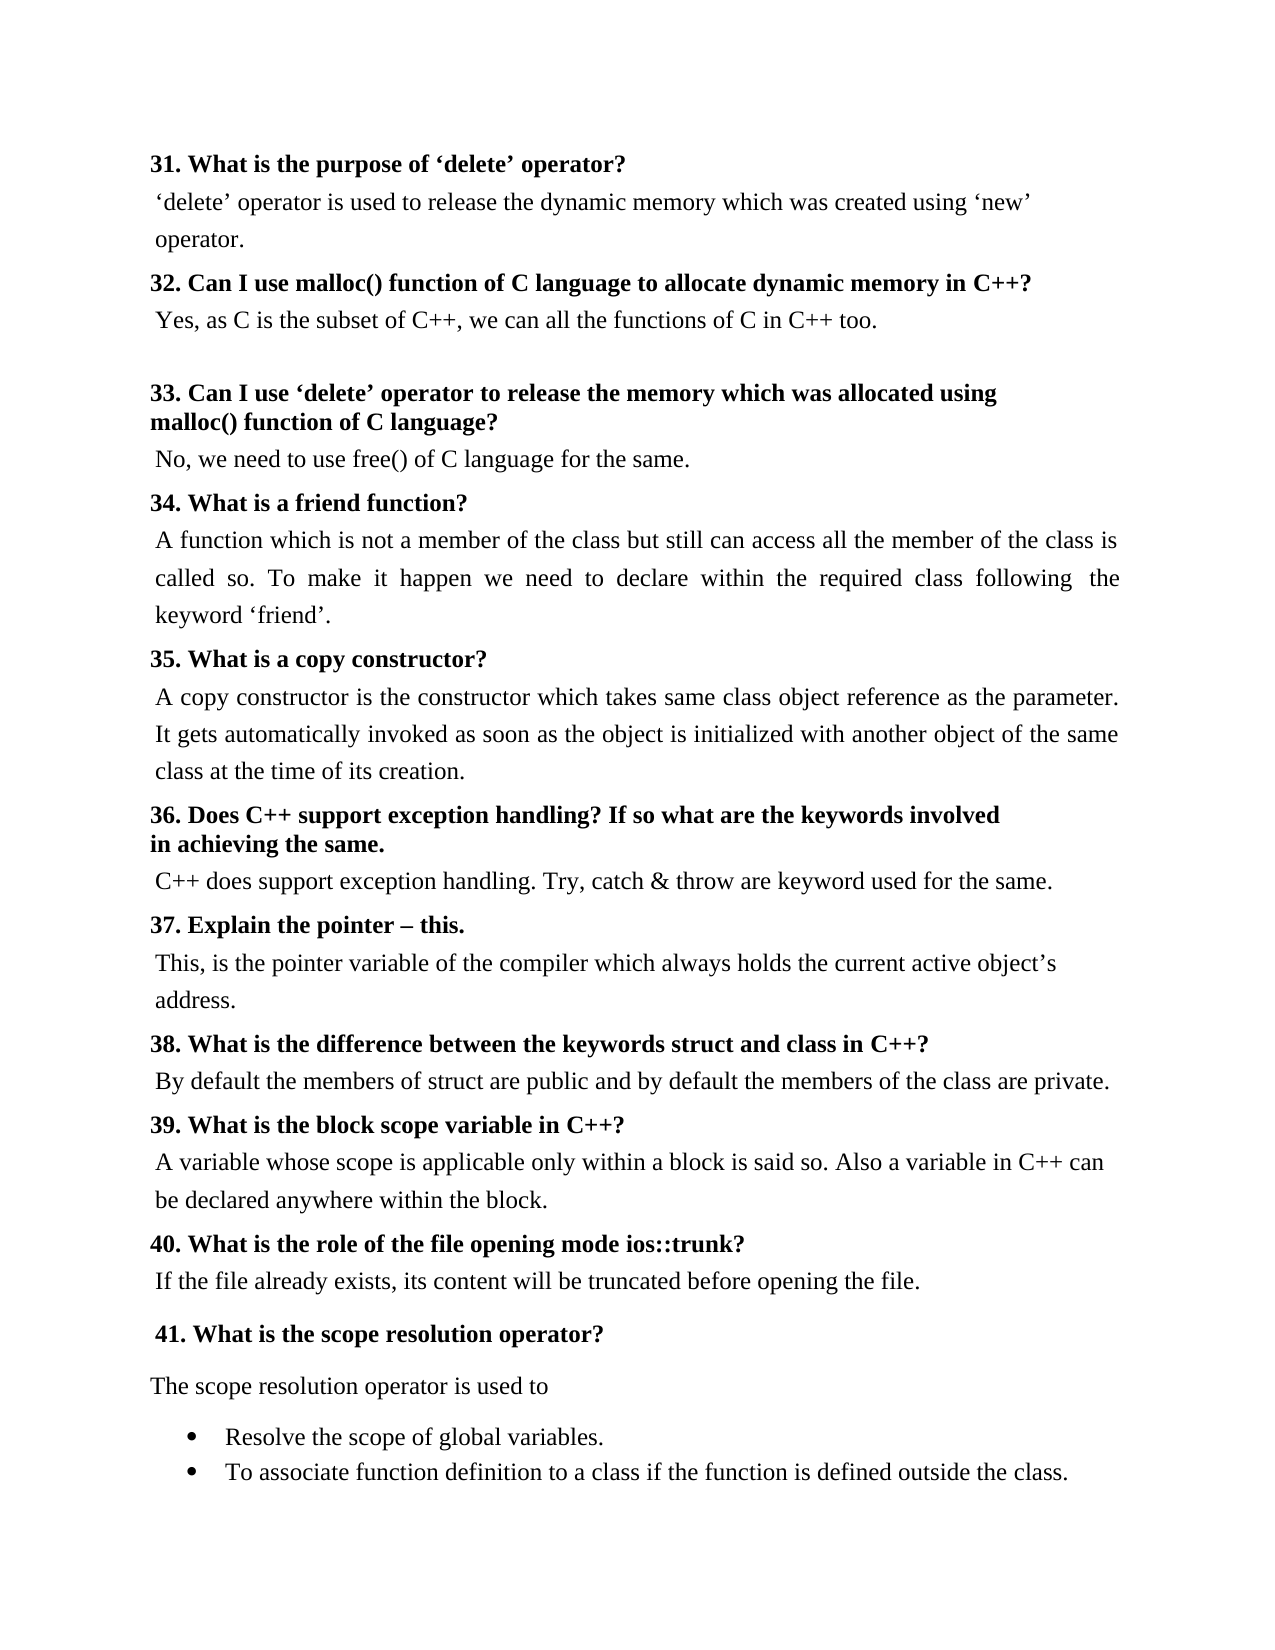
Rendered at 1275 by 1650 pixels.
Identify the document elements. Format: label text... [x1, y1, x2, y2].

subtitle What is a friend function? [150, 488, 1192, 517]
text Yes, as C is the subset of C++, we can all the functions of C in C++ too. [155, 305, 1192, 334]
subtitle What is a copy constructor? [150, 644, 1192, 673]
list To associate function definition to a class if the function is defined outside the class. [187, 1457, 1192, 1486]
list Resolve the scope of global variables. [187, 1422, 1192, 1451]
subtitle What is the role of the file opening mode ios::trunk? [150, 1229, 1192, 1258]
text This, is the pointer variable of the compiler which always holds the current active object’s address. [155, 948, 1124, 1014]
subtitle What is the difference between the keywords struct and class in C++? [150, 1029, 1192, 1058]
text The scope resolution operator is used to [150, 1371, 1192, 1400]
text A function which is not a member of the class but still can access all the member of the class is called so. To make it happen we need to declare within the required class following the keyword ‘friend’. [155, 526, 1119, 629]
subtitle Can I use ‘delete’ operator to release the memory which was allocated using malloc() function of C language? [150, 378, 1091, 436]
subtitle Can I use malloc() function of C language to allocate dynamic memory in C++? [150, 268, 1192, 297]
text If the file already exists, its content will be truncated before opening the file. [155, 1266, 1192, 1295]
text A variable whose scope is applicable only within a block is said so. Also a variable in C++ can be declared anywhere within the block. [155, 1147, 1124, 1213]
subtitle Explain the pointer – this. [150, 910, 1192, 939]
text By default the members of struct are public and by default the members of the class are private. [155, 1066, 1192, 1095]
subtitle What is the scope resolution operator? [155, 1319, 1192, 1348]
text A copy constructor is the constructor which takes same class object reference as the parameter. It gets automatically invoked as soon as the object is initialized with another object of the same class at the time of its creation. [155, 682, 1120, 785]
subtitle What is the purpose of ‘delete’ operator? [150, 149, 1192, 178]
text No, we need to use free() of C language for the same. [155, 444, 1192, 473]
subtitle What is the block scope variable in C++? [150, 1110, 1192, 1139]
subtitle Does C++ support exception handling? If so what are the keywords involved in achieving the same. [150, 800, 1027, 858]
text ‘delete’ operator is used to release the dynamic memory which was created using ‘new’ operator. [155, 187, 1113, 253]
text C++ does support exception handling. Try, catch & throw are keyword used for the same. [155, 866, 1192, 895]
